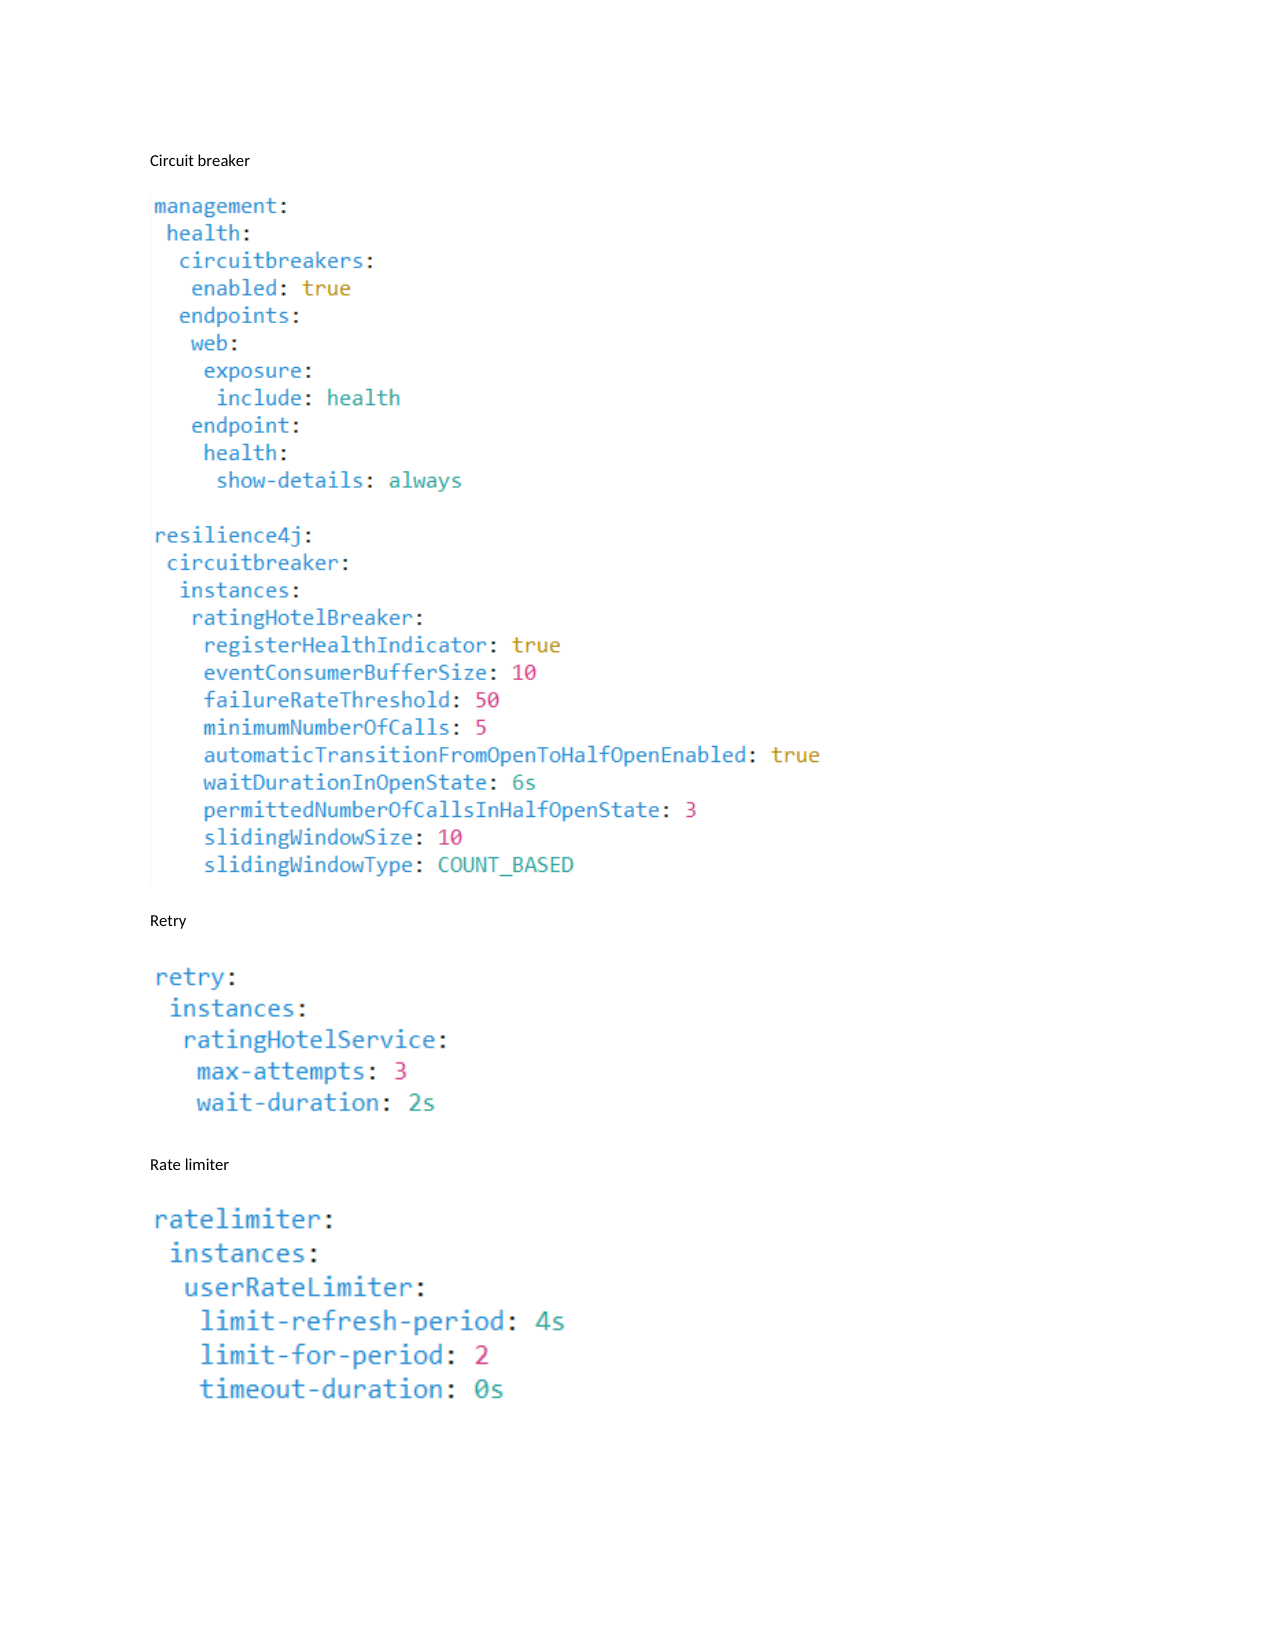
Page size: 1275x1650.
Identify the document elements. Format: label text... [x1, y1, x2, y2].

picture [150, 954, 461, 1130]
picture [150, 1198, 583, 1429]
text Circuit breaker [150, 150, 1125, 170]
text Retry [150, 910, 1125, 930]
text Rate limiter [150, 1154, 1125, 1174]
picture [150, 194, 837, 886]
